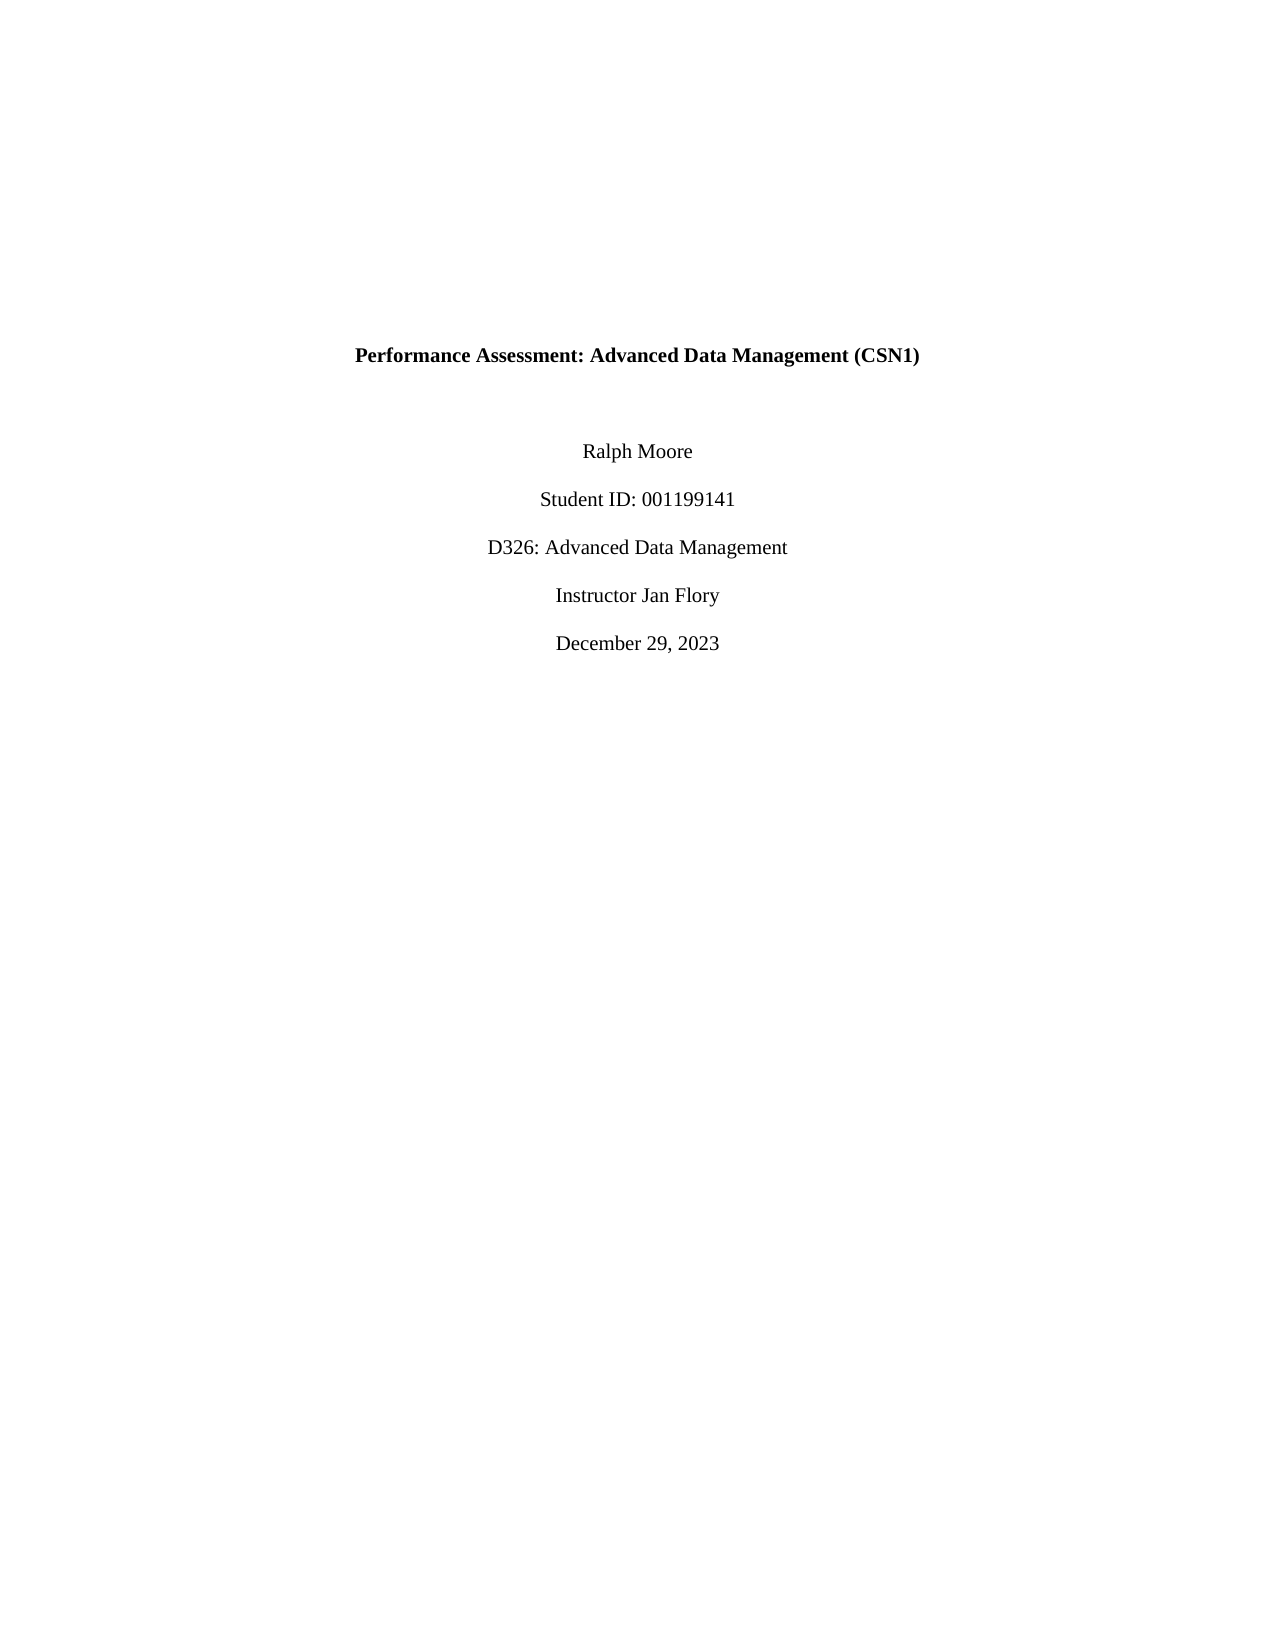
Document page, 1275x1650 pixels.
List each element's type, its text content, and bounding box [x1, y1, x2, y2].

title Performance Assessment: Advanced Data Management (CSN1) [150, 342, 1125, 367]
subtitle Instructor Jan Flory [150, 583, 1125, 607]
subtitle D326: Advanced Data Management [150, 535, 1125, 559]
subtitle Ralph Moore [150, 439, 1125, 463]
subtitle December 29, 2023 [150, 631, 1125, 655]
subtitle Student ID: 001199141 [150, 487, 1125, 511]
